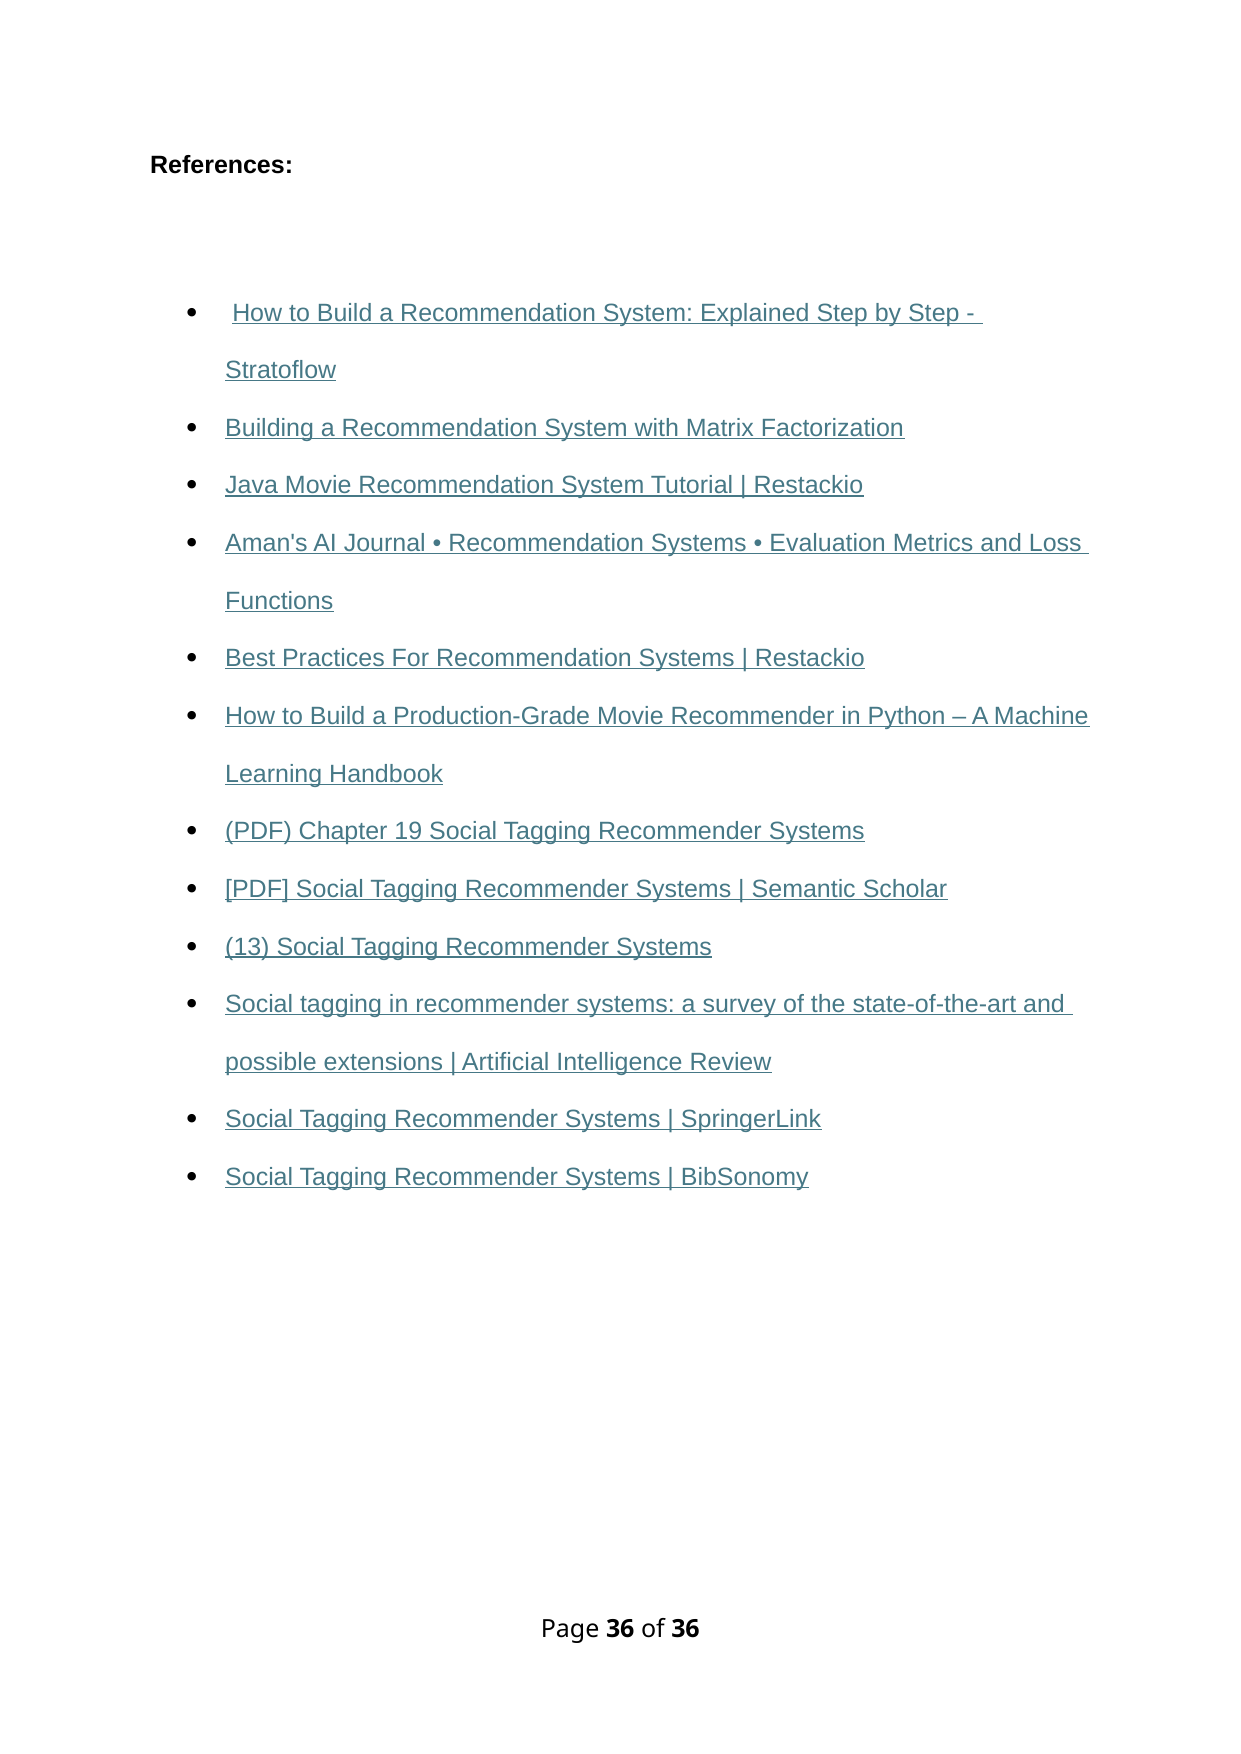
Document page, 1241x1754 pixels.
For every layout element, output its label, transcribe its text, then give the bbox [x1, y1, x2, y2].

text References: [150, 150, 1090, 247]
list How to Build a Production-Grade Movie Recommender in Python – A Machine Learning Handbook [187, 701, 1090, 787]
list (13) Social Tagging Recommender Systems [187, 931, 1090, 960]
list Java Movie Recommendation System Tutorial | Restackio [187, 470, 1090, 499]
list (PDF) Chapter 19 Social Tagging Recommender Systems [187, 816, 1090, 845]
list Best Practices For Recommendation Systems | Restackio [187, 643, 1090, 672]
list Building a Recommendation System with Matrix Factorization [187, 413, 1090, 442]
list How to Build a Recommendation System: Explained Step by Step - Stratoflow [187, 298, 1090, 384]
list Social Tagging Recommender Systems | SpringerLink [187, 1104, 1090, 1133]
list Social tagging in recommender systems: a survey of the state-of-the-art and possible extensions | Artificial Intelligence Review [187, 989, 1090, 1076]
list Social Tagging Recommender Systems | BibSonomy [187, 1162, 1090, 1191]
list [PDF] Social Tagging Recommender Systems | Semantic Scholar [187, 874, 1090, 903]
list Aman's AI Journal • Recommendation Systems • Evaluation Metrics and Loss Functions [187, 528, 1090, 614]
